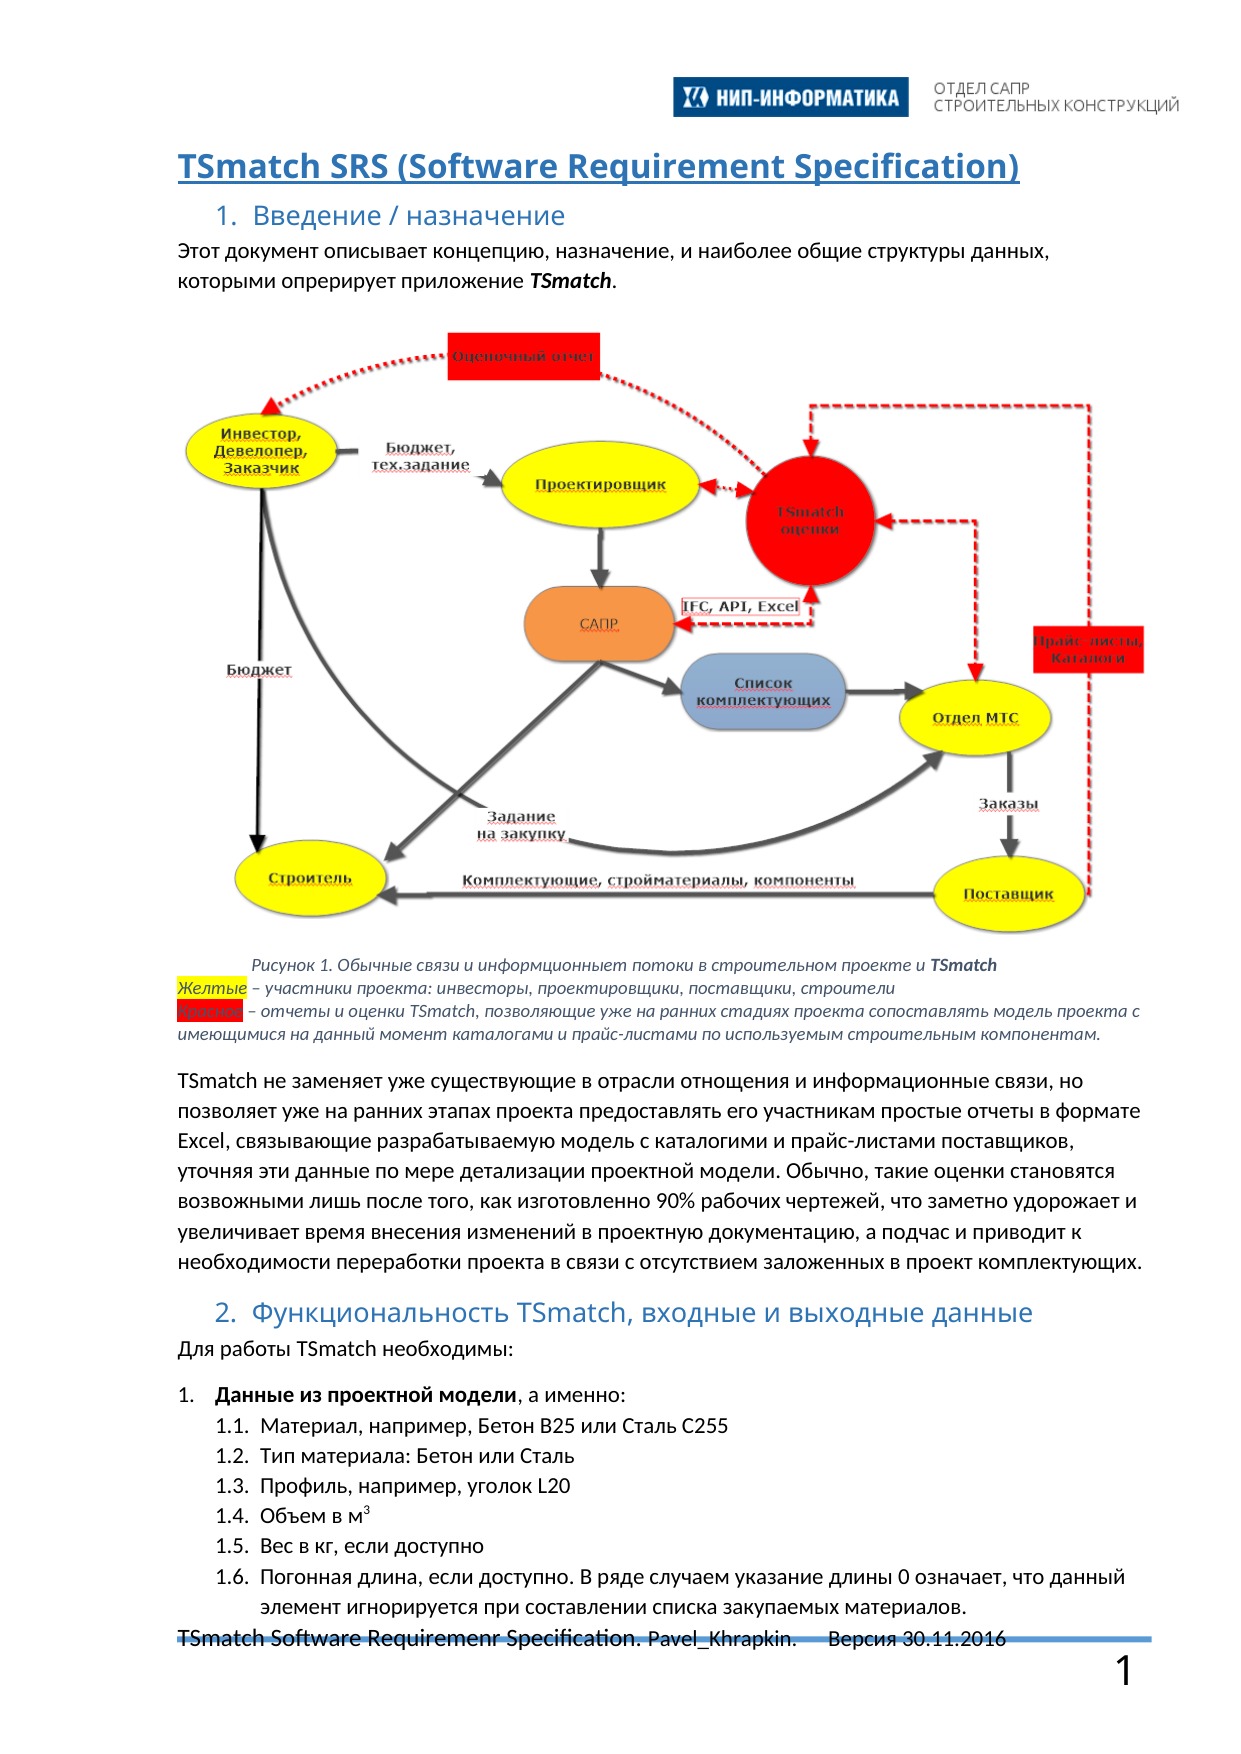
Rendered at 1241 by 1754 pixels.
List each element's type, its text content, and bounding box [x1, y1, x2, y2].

picture [177, 321, 1165, 950]
subtitle Функциональность TSmatch, входные и выходные данные [214, 1294, 1152, 1331]
list Тип материала: Бетон или Сталь [215, 1441, 1152, 1469]
text TSmatch не заменяет уже существующие в отрасли отнощения и информационные связи, но позволяет уже на ранних этапах проекта предоставлять его участникам простые отчеты в формате Excel, связывающие разрабатываемую модель с каталогими и прайс-листами поставщиков, уточняя эти данные по мере детализации проектной модели. Обычно, такие оценки становятся возвожными лишь после того, как изготовленно 90% рабочих чертежей, что заметно удорожает и увеличивает время внесения изменений в проектную документацию, а подчас и приводит к необходимости переработки проекта в связи с отсутствием заложенных в проект комплектующих. [177, 1066, 1152, 1275]
text Этот документ описывает концепцию, назначение, и наиболее общие структуры данных, которыми опрерирует приложение TSmatch. [177, 236, 1152, 294]
picture [673, 77, 1238, 117]
subtitle TSmatch SRS (Software Requirement Specification) [177, 143, 1152, 188]
list Объем в м3 [215, 1501, 1152, 1529]
list Профиль, например, уголок L20 [215, 1471, 1152, 1499]
list Данные из проектной модели, а именно: [177, 1381, 1152, 1408]
subtitle Введение / назначение [215, 196, 1152, 233]
list Вес в кг, если доступно [215, 1532, 1152, 1559]
list Погонная длина, если доступно. В ряде случаем указание длины 0 означает, что данный элемент игнорируется при составлении списка закупаемых материалов. [215, 1562, 1152, 1620]
text Рисунок 1. Обычные связи и информционныет потоки в строительном проекте и TSmatch Желтые – участники проекта: инвесторы, проектировщики, поставщики, строители Красное – отчеты и оценки TSmatch, позволяющие уже на ранних стадиях проекта сопоставлять модель проекта с имеющимися на данный момент каталогами и прайс-листами по используемым строительным компонентам. [177, 953, 1152, 1045]
text Для работы TSmatch необходимы: [177, 1334, 1152, 1362]
list Материал, например, Бетон В25 или Сталь С255 [215, 1411, 1152, 1439]
